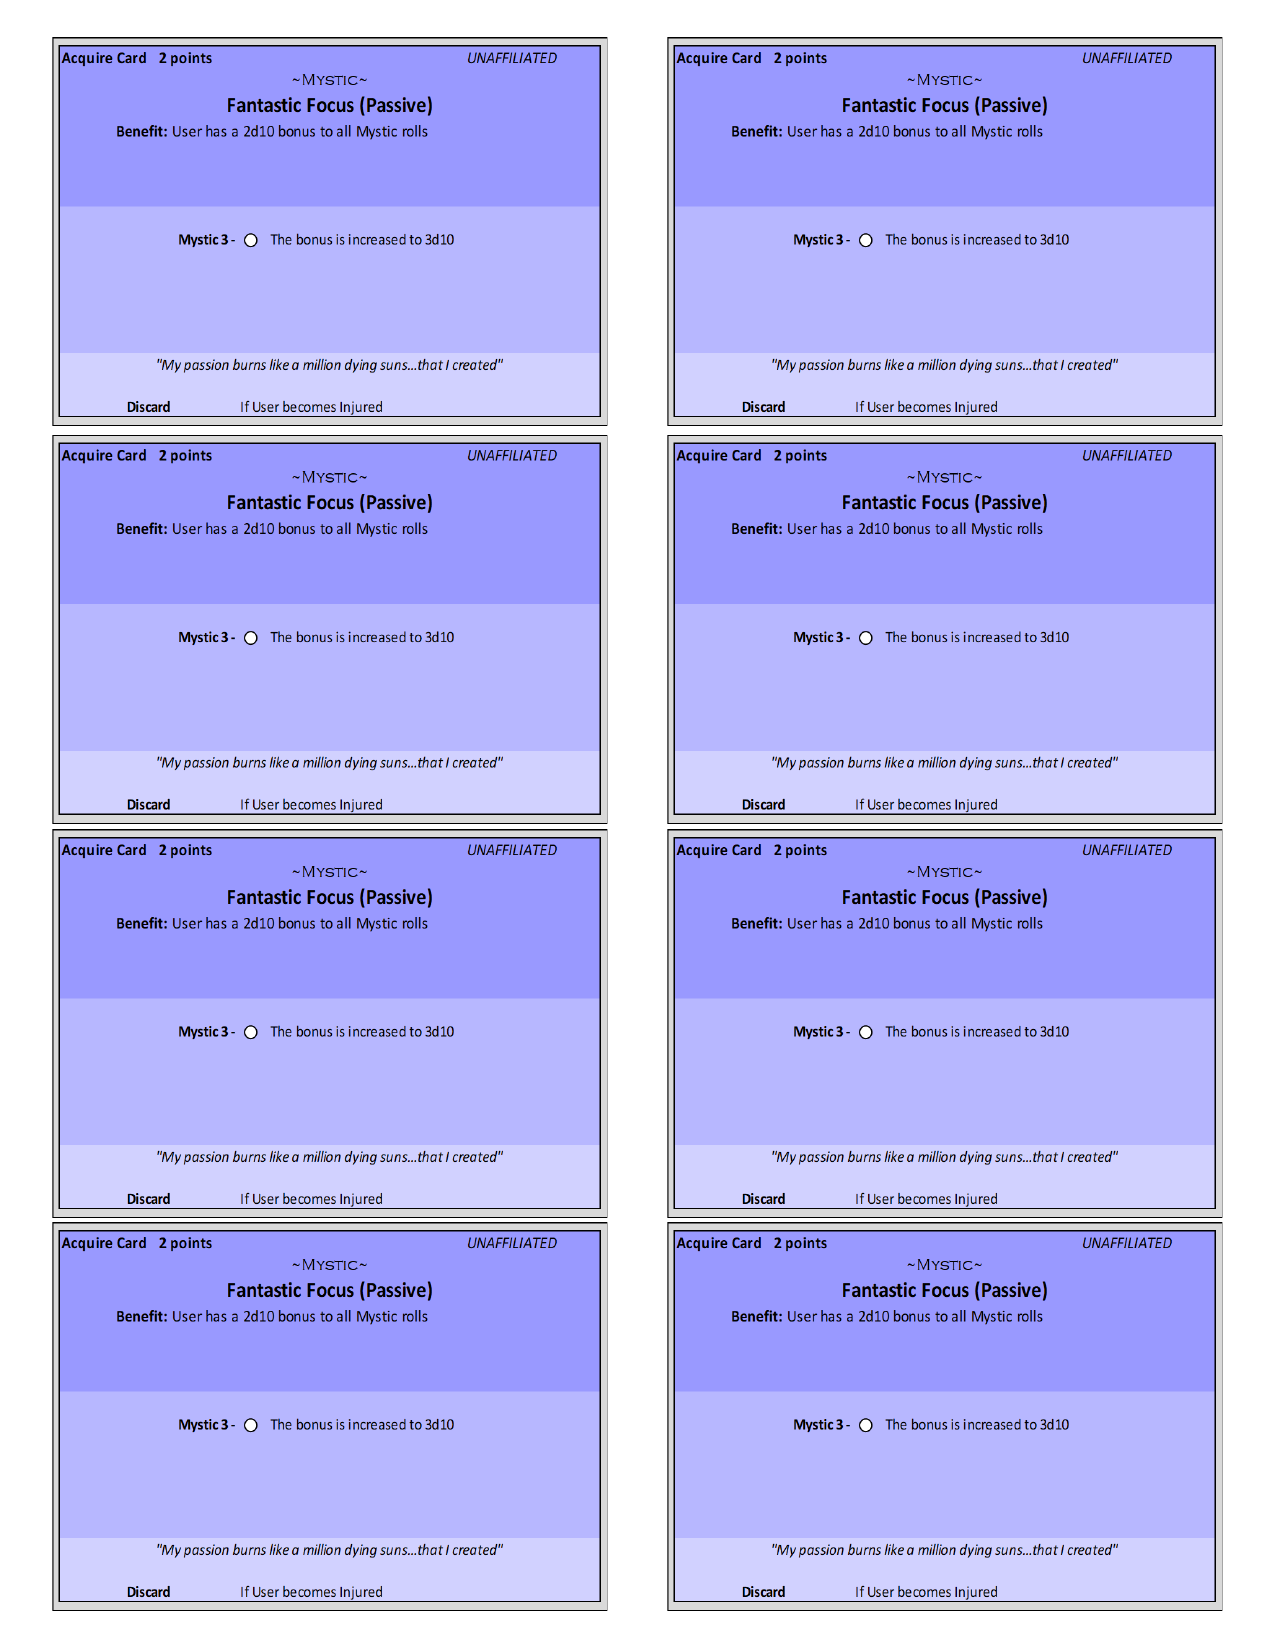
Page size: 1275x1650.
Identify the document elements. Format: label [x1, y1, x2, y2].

picture [667, 37, 1223, 426]
picture [667, 1222, 1223, 1611]
picture [52, 37, 608, 426]
picture [667, 435, 1223, 824]
picture [52, 1222, 608, 1611]
picture [667, 829, 1223, 1218]
picture [52, 829, 608, 1218]
picture [52, 435, 608, 824]
